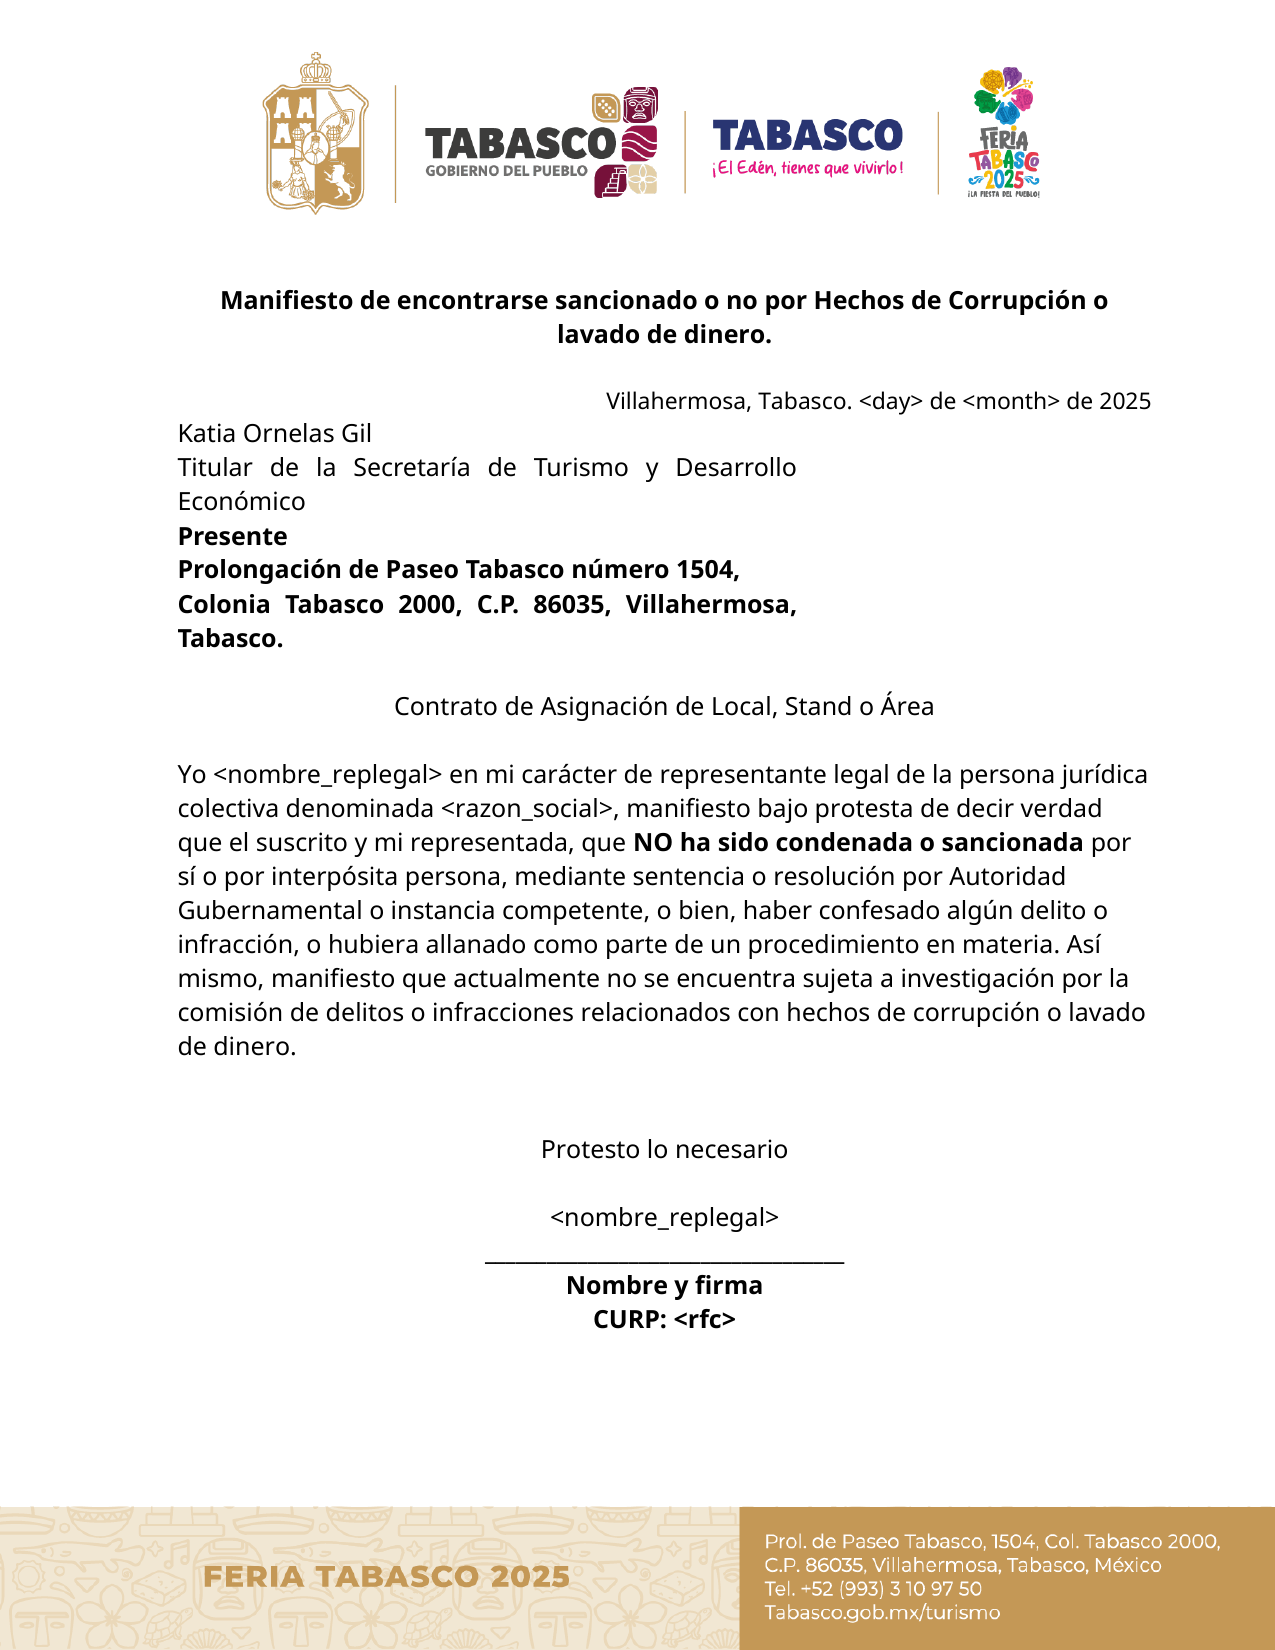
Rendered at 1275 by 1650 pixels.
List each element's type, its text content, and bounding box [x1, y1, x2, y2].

text Protesto lo necesario [177, 1131, 1152, 1165]
text ___________________________________ [177, 1233, 1152, 1267]
text CURP: <rfc> [177, 1302, 1152, 1336]
text Contrato de Asignación de Local, Stand o Área [177, 688, 1152, 722]
text Manifiesto de encontrarse sancionado o no por Hechos de Corrupción o lavado de dinero. [177, 282, 1152, 351]
table_header Katia Ornelas Gil Titular de la Secretaría de Turismo y Desarrollo Económico Presente Prolongación de Paseo Tabasco número 1504, Colonia Tabasco 2000, C.P. 86035, Villahermosa, Tabasco. [177, 416, 826, 654]
text <nombre_replegal> [177, 1199, 1152, 1233]
picture [0, 1506, 1275, 1650]
text Nombre y firma [177, 1267, 1152, 1302]
text Yo <nombre_replegal> en mi carácter de representante legal de la persona jurídica colectiva denominada <razon_social>, manifiesto bajo protesta de decir verdad que el suscrito y mi representada, que NO ha sido condenada o sancionada por sí o por interpósita persona, mediante sentencia o resolución por Autoridad Gubernamental o instancia competente, o bien, haber confesado algún delito o infracción, o hubiera allanado como parte de un procedimiento en materia. Así mismo, manifiesto que actualmente no se encuentra sujeta a investigación por la comisión de delitos o infracciones relacionados con hechos de corrupción o lavado de dinero. [177, 757, 1152, 1063]
text Villahermosa, Tabasco. <day> de <month> de 2025 [177, 385, 1152, 416]
picture [262, 52, 1040, 215]
